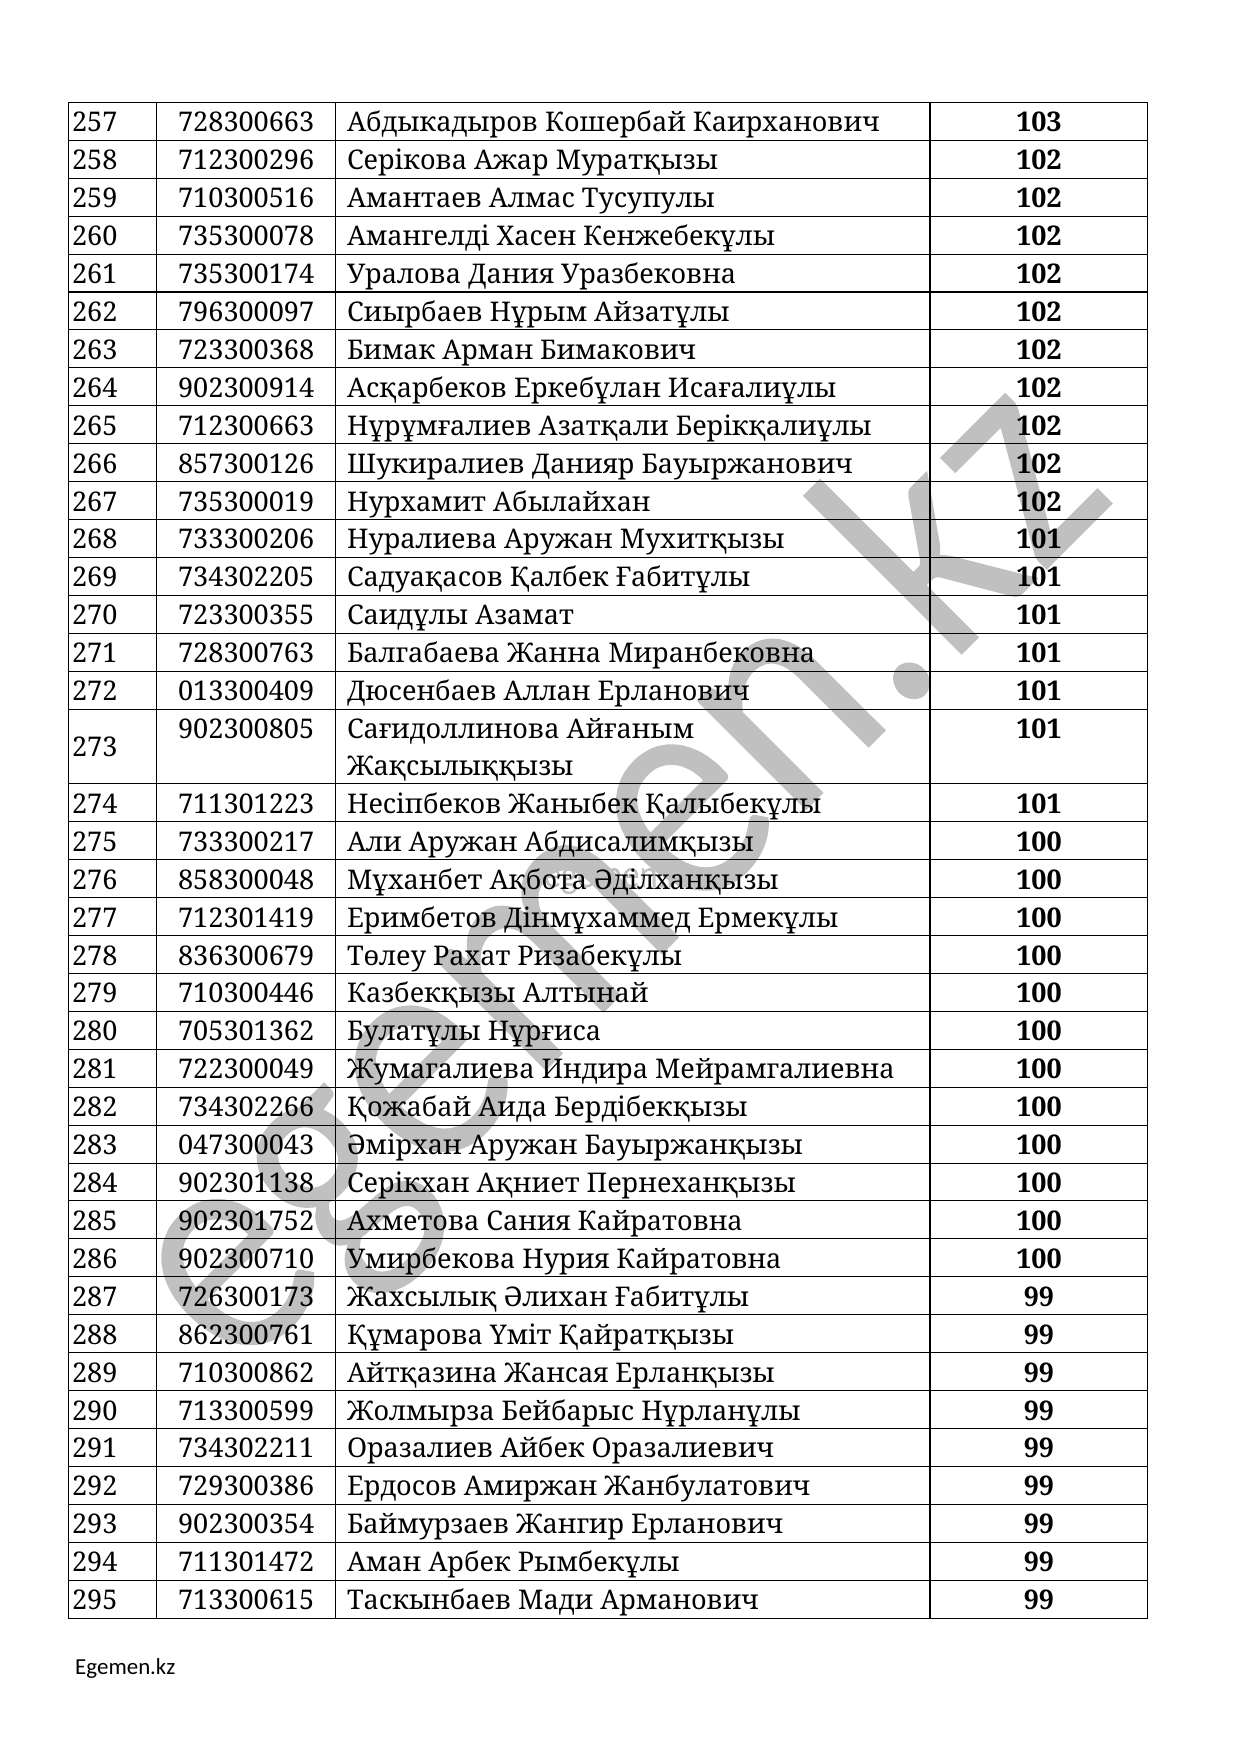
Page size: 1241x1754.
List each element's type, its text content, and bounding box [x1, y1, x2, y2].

table_cell [69, 596, 156, 633]
table_cell [69, 293, 156, 329]
table_cell [69, 1467, 156, 1504]
table_cell [69, 1429, 156, 1466]
table_cell [69, 1543, 156, 1579]
table_cell [69, 179, 156, 216]
table_cell [69, 1164, 156, 1200]
table_cell 100 [931, 898, 1147, 935]
table_cell 902300354 [157, 1505, 335, 1542]
table_cell [69, 520, 156, 557]
table_cell 99 [931, 1391, 1147, 1428]
table_cell 100 [931, 822, 1147, 859]
table_cell Баймурзаев Жангир Ерланович [336, 1505, 929, 1542]
table_cell 712301419 [157, 898, 335, 935]
table_cell 100 [931, 1012, 1147, 1049]
table_cell Жахсылық Әлихан Ғабитұлы [336, 1277, 929, 1314]
table_cell Әмірхан Аружан Бауыржанқызы [336, 1126, 929, 1162]
table_cell [69, 634, 156, 671]
table_cell [69, 330, 156, 367]
table_cell 735300078 [157, 217, 335, 253]
table_cell [69, 1277, 156, 1314]
table_cell 100 [931, 974, 1147, 1011]
table_cell 733300217 [157, 822, 335, 859]
table_cell Булатұлы Нұрғиса [336, 1012, 929, 1049]
table_cell [69, 1088, 156, 1124]
table_cell [69, 217, 156, 253]
table_cell 102 [931, 293, 1147, 329]
table_cell 857300126 [157, 444, 335, 481]
table_cell Казбекқызы Алтынай [336, 974, 929, 1011]
table_cell 728300763 [157, 634, 335, 671]
table_cell [69, 1239, 156, 1276]
table_cell 101 [931, 710, 1147, 783]
table_cell 101 [931, 558, 1147, 595]
table_cell 102 [931, 179, 1147, 216]
table_cell [69, 1012, 156, 1049]
table_cell Еримбетов Дінмұхаммед Ермекұлы [336, 898, 929, 935]
table_cell Али Аружан Абдисалимқызы [336, 822, 929, 859]
table_cell Амантаев Алмас Тусупулы [336, 179, 929, 216]
table_cell 102 [931, 406, 1147, 443]
table_cell Абдыкадыров Кошербай Каирханович [336, 103, 929, 140]
table_cell [69, 406, 156, 443]
table_cell 100 [931, 1164, 1147, 1200]
table_cell 862300761 [157, 1315, 335, 1352]
table_cell 100 [931, 1126, 1147, 1162]
table_cell [69, 1126, 156, 1162]
table_cell 726300173 [157, 1277, 335, 1314]
table_cell 712300296 [157, 141, 335, 178]
table_cell [69, 710, 156, 783]
table_cell 735300019 [157, 482, 335, 519]
table_cell Саидұлы Азамат [336, 596, 929, 633]
table_cell Таскынбаев Мади Арманович [336, 1581, 929, 1617]
table_cell 735300174 [157, 255, 335, 291]
table_cell Төлеу Рахат Ризабекұлы [336, 936, 929, 973]
table_cell Мұханбет Ақбота Әділханқызы [336, 860, 929, 897]
table_cell 99 [931, 1315, 1147, 1352]
table_cell 711301472 [157, 1543, 335, 1579]
table_cell 102 [931, 444, 1147, 481]
table_cell Аман Арбек Рымбекұлы [336, 1543, 929, 1579]
table_cell 723300355 [157, 596, 335, 633]
table_cell [69, 558, 156, 595]
table_cell Айтқазина Жансая Ерланқызы [336, 1353, 929, 1390]
table_cell 796300097 [157, 293, 335, 329]
table_cell [69, 482, 156, 519]
table_cell Амангелді Хасен Кенжебекұлы [336, 217, 929, 253]
table_cell Балгабаева Жанна Миранбековна [336, 634, 929, 671]
table_cell 101 [931, 596, 1147, 633]
table_cell [69, 822, 156, 859]
table_cell Серікова Ажар Муратқызы [336, 141, 929, 178]
table_cell 723300368 [157, 330, 335, 367]
table_cell Бимак Арман Бимакович [336, 330, 929, 367]
table_cell [69, 1353, 156, 1390]
table_cell 101 [931, 520, 1147, 557]
table_cell 102 [931, 141, 1147, 178]
table_cell Сиырбаев Нұрым Айзатұлы [336, 293, 929, 329]
table_cell 902301138 [157, 1164, 335, 1200]
table_cell 733300206 [157, 520, 335, 557]
table_cell [69, 368, 156, 405]
table_cell Нуралиева Аружан Мухитқызы [336, 520, 929, 557]
table_cell 734302205 [157, 558, 335, 595]
table_cell 99 [931, 1505, 1147, 1542]
table_cell [69, 974, 156, 1011]
table_cell 100 [931, 860, 1147, 897]
table_cell 103 [931, 103, 1147, 140]
table_cell Умирбекова Нурия Кайратовна [336, 1239, 929, 1276]
table_cell [69, 1505, 156, 1542]
table_cell [69, 103, 156, 140]
table_cell 902301752 [157, 1201, 335, 1238]
table_cell [69, 141, 156, 178]
table_cell 047300043 [157, 1126, 335, 1162]
table_cell 102 [931, 482, 1147, 519]
table_cell 102 [931, 368, 1147, 405]
table_cell 710300862 [157, 1353, 335, 1390]
table_cell Садуақасов Қалбек Ғабитұлы [336, 558, 929, 595]
table_cell 710300446 [157, 974, 335, 1011]
table_cell [69, 936, 156, 973]
table_cell 100 [931, 1239, 1147, 1276]
table_cell 713300615 [157, 1581, 335, 1617]
table_cell 712300663 [157, 406, 335, 443]
table_cell [69, 1315, 156, 1352]
table_cell 902300914 [157, 368, 335, 405]
table_cell 100 [931, 1201, 1147, 1238]
table_cell [69, 784, 156, 821]
table_cell Ердосов Амиржан Жанбулатович [336, 1467, 929, 1504]
table_cell 734302266 [157, 1088, 335, 1124]
table_cell 858300048 [157, 860, 335, 897]
table_cell 99 [931, 1353, 1147, 1390]
table_cell Сағидоллинова Айғаным Жақсылыққызы [336, 710, 929, 783]
table_cell Серікхан Ақниет Пернеханқызы [336, 1164, 929, 1200]
table_cell 101 [931, 634, 1147, 671]
table_cell Құмарова Үміт Қайратқызы [336, 1315, 929, 1352]
table_cell [69, 860, 156, 897]
table_cell Нұрұмғалиев Азатқали Берікқалиұлы [336, 406, 929, 443]
table_cell Қожабай Аида Бердібекқызы [336, 1088, 929, 1124]
table_cell 99 [931, 1277, 1147, 1314]
table_cell Несіпбеков Жаныбек Қалыбекұлы [336, 784, 929, 821]
table_cell 102 [931, 217, 1147, 253]
table_cell 99 [931, 1543, 1147, 1579]
table_cell 902300710 [157, 1239, 335, 1276]
table_cell 101 [931, 672, 1147, 708]
table_cell 100 [931, 1050, 1147, 1087]
table_cell Нурхамит Абылайхан [336, 482, 929, 519]
table_cell 734302211 [157, 1429, 335, 1466]
table_cell 836300679 [157, 936, 335, 973]
table_cell Оразалиев Айбек Оразалиевич [336, 1429, 929, 1466]
table_cell [69, 1581, 156, 1617]
table_cell 100 [931, 1088, 1147, 1124]
table_cell 99 [931, 1581, 1147, 1617]
table_cell 101 [931, 784, 1147, 821]
table_cell [69, 444, 156, 481]
table_cell Жолмырза Бейбарыс Нұрланұлы [336, 1391, 929, 1428]
table_cell Уралова Дания Уразбековна [336, 255, 929, 291]
table_cell 711301223 [157, 784, 335, 821]
table_cell Жумагалиева Индира Мейрамгалиевна [336, 1050, 929, 1087]
table_cell 100 [931, 936, 1147, 973]
table_cell [69, 672, 156, 708]
table_cell Ахметова Сания Кайратовна [336, 1201, 929, 1238]
table_cell 99 [931, 1429, 1147, 1466]
table_cell 013300409 [157, 672, 335, 708]
table_cell 713300599 [157, 1391, 335, 1428]
table_cell 722300049 [157, 1050, 335, 1087]
table_cell 102 [931, 330, 1147, 367]
table_cell Шукиралиев Данияр Бауыржанович [336, 444, 929, 481]
table_cell [69, 898, 156, 935]
table_cell 902300805 [157, 710, 335, 783]
table_cell [69, 255, 156, 291]
table_cell Дюсенбаев Аллан Ерланович [336, 672, 929, 708]
table_cell Асқарбеков Еркебұлан Исағалиұлы [336, 368, 929, 405]
table_cell [69, 1201, 156, 1238]
table_cell [69, 1391, 156, 1428]
table_cell [69, 1050, 156, 1087]
table_cell 99 [931, 1467, 1147, 1504]
table_cell 728300663 [157, 103, 335, 140]
table_cell 102 [931, 255, 1147, 291]
table_cell 705301362 [157, 1012, 335, 1049]
table_cell 729300386 [157, 1467, 335, 1504]
table_cell 710300516 [157, 179, 335, 216]
